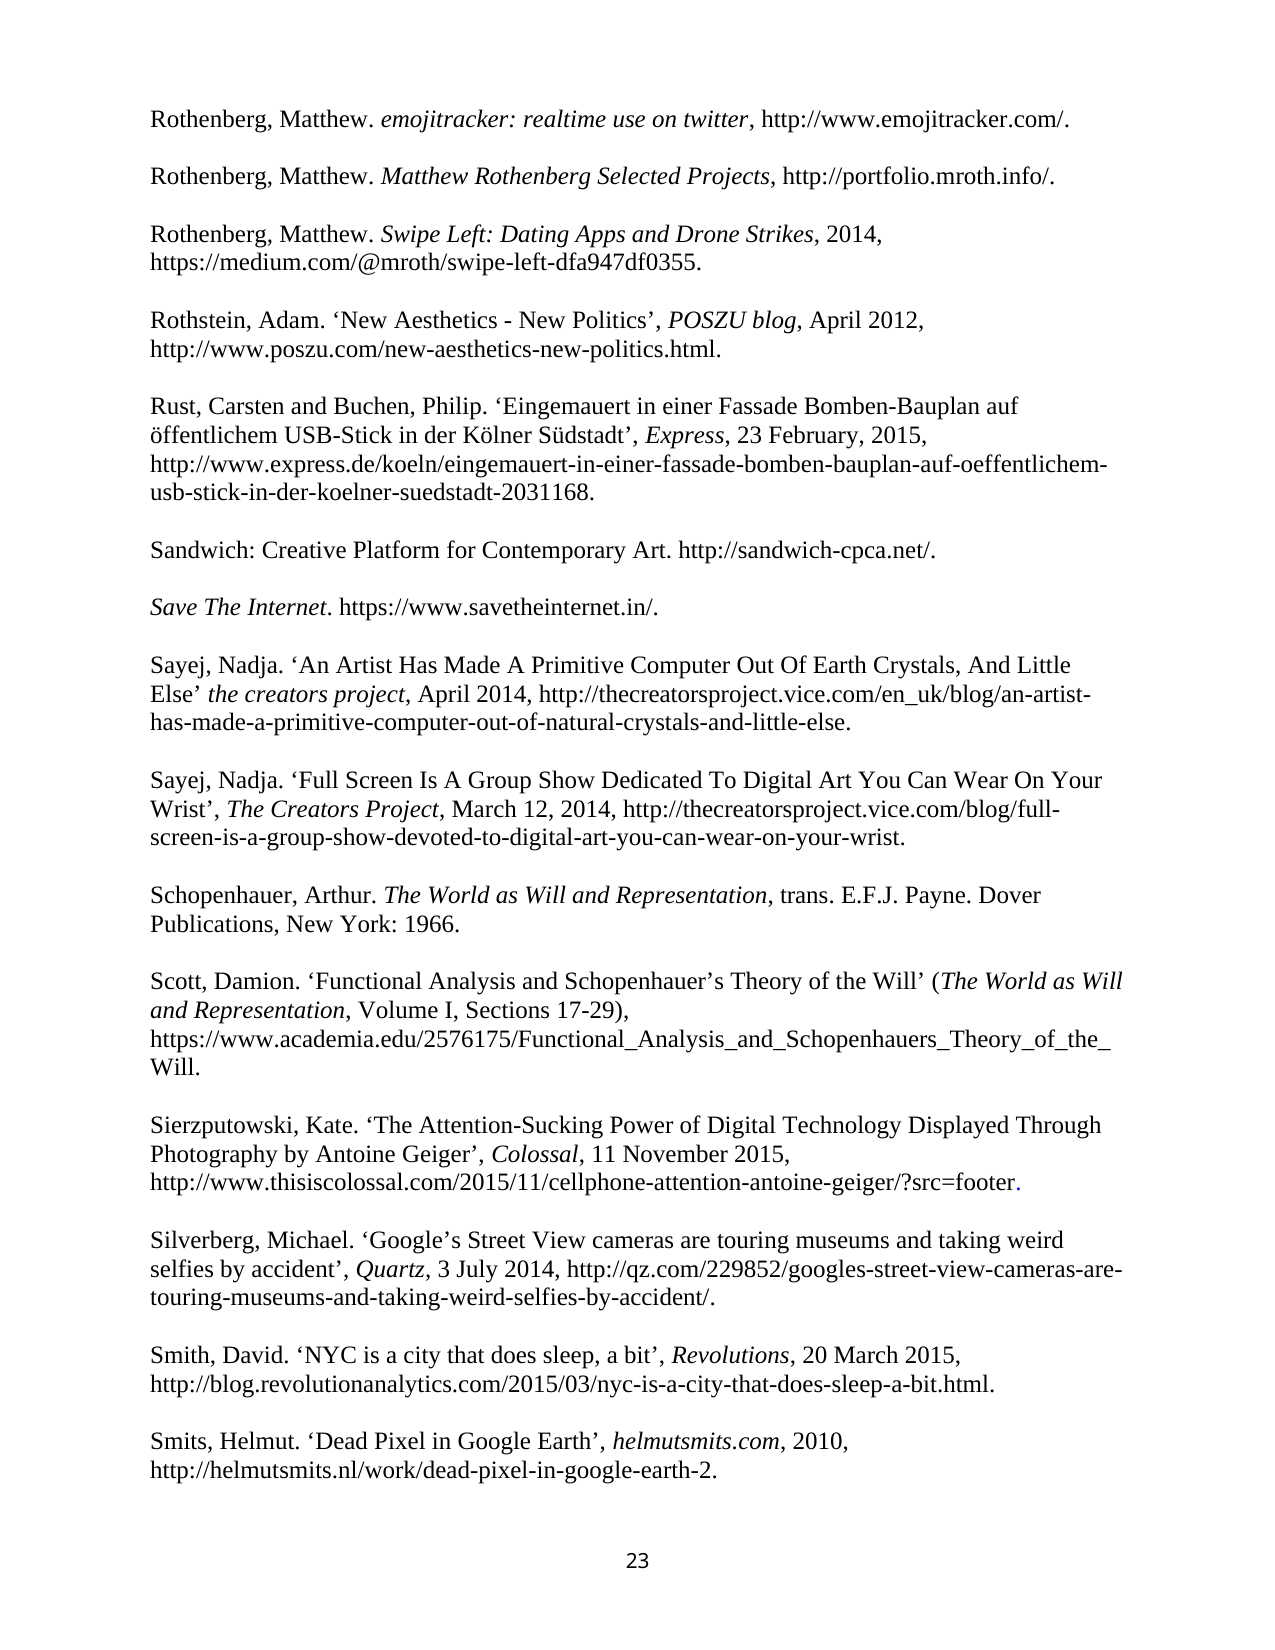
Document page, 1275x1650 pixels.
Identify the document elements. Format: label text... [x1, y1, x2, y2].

text Save The Internet. https://www.savetheinternet.in/. [150, 592, 1125, 621]
text Rothenberg, Matthew. emojitracker: realtime use on twitter, http://www.emojitracker.com/. [150, 104, 1125, 132]
text Rust, Carsten and Buchen, Philip. ‘Eingemauert in einer Fassade Bomben-Bauplan auf öffentlichem USB-Stick in der Kölner Südstadt’, Express, 23 February, 2015, http://www.express.de/koeln/eingemauert-in-einer-fassade-bomben-bauplan-auf-oeffentlichem-usb-stick-in-der-koelner-suedstadt-2031168. [150, 391, 1125, 506]
text Sandwich: Creative Platform for Contemporary Art. http://sandwich-cpca.net/. [150, 535, 1125, 564]
text Schopenhauer, Arthur. The World as Will and Representation, trans. E.F.J. Payne. Dover Publications, New York: 1966. [150, 880, 1125, 937]
text Sierzputowski, Kate. ‘The Attention-Sucking Power of Digital Technology Displayed Through [150, 1110, 1125, 1139]
text Smith, David. ‘NYC is a city that does sleep, a bit’, Revolutions, 20 March 2015, http://blog.revolutionanalytics.com/2015/03/nyc-is-a-city-that-does-sleep-a-bit.html. [150, 1340, 1125, 1397]
text Scott, Damion. ‘Functional Analysis and Schopenhauer’s Theory of the Will’ (The World as Will and Representation, Volume I, Sections 17-29), https://www.academia.edu/2576175/Functional_Analysis_and_Schopenhauers_Theory_of_the_Will. [150, 966, 1125, 1081]
text Rothenberg, Matthew. Swipe Left: Dating Apps and Drone Strikes, 2014, https://medium.com/@mroth/swipe-left-dfa947df0355. [150, 219, 1125, 276]
text Rothenberg, Matthew. Matthew Rothenberg Selected Projects, http://portfolio.mroth.info/. [150, 161, 1125, 190]
text Rothstein, Adam. ‘New Aesthetics - New Politics’, POSZU blog, April 2012, http://www.poszu.com/new-aesthetics-new-politics.html. [150, 305, 1125, 362]
text Sayej, Nadja. ‘An Artist Has Made A Primitive Computer Out Of Earth Crystals, And Little Else’ the creators project, April 2014, http://thecreatorsproject.vice.com/en_uk/blog/an-artist-has-made-a-primitive-computer-out-of-natural-crystals-and-little-else. [150, 650, 1125, 736]
text Silverberg, Michael. ‘Google’s Street View cameras are touring museums and taking weird selfies by accident’, Quartz, 3 July 2014, http://qz.com/229852/googles-street-view-cameras-are-touring-museums-and-taking-weird-selfies-by-accident/. [150, 1225, 1125, 1311]
text Smits, Helmut. ‘Dead Pixel in Google Earth’, helmutsmits.com, 2010, http://helmutsmits.nl/work/dead-pixel-in-google-earth-2. [150, 1426, 1125, 1484]
text Photography by Antoine Geiger’, Colossal, 11 November 2015, http://www.thisiscolossal.com/2015/11/cellphone-attention-antoine-geiger/?src=footer. [150, 1139, 1125, 1196]
text Sayej, Nadja. ‘Full Screen Is A Group Show Dedicated To Digital Art You Can Wear On Your Wrist’, The Creators Project, March 12, 2014, http://thecreatorsproject.vice.com/blog/full-screen-is-a-group-show-devoted-to-digital-art-you-can-wear-on-your-wrist. [150, 765, 1125, 851]
